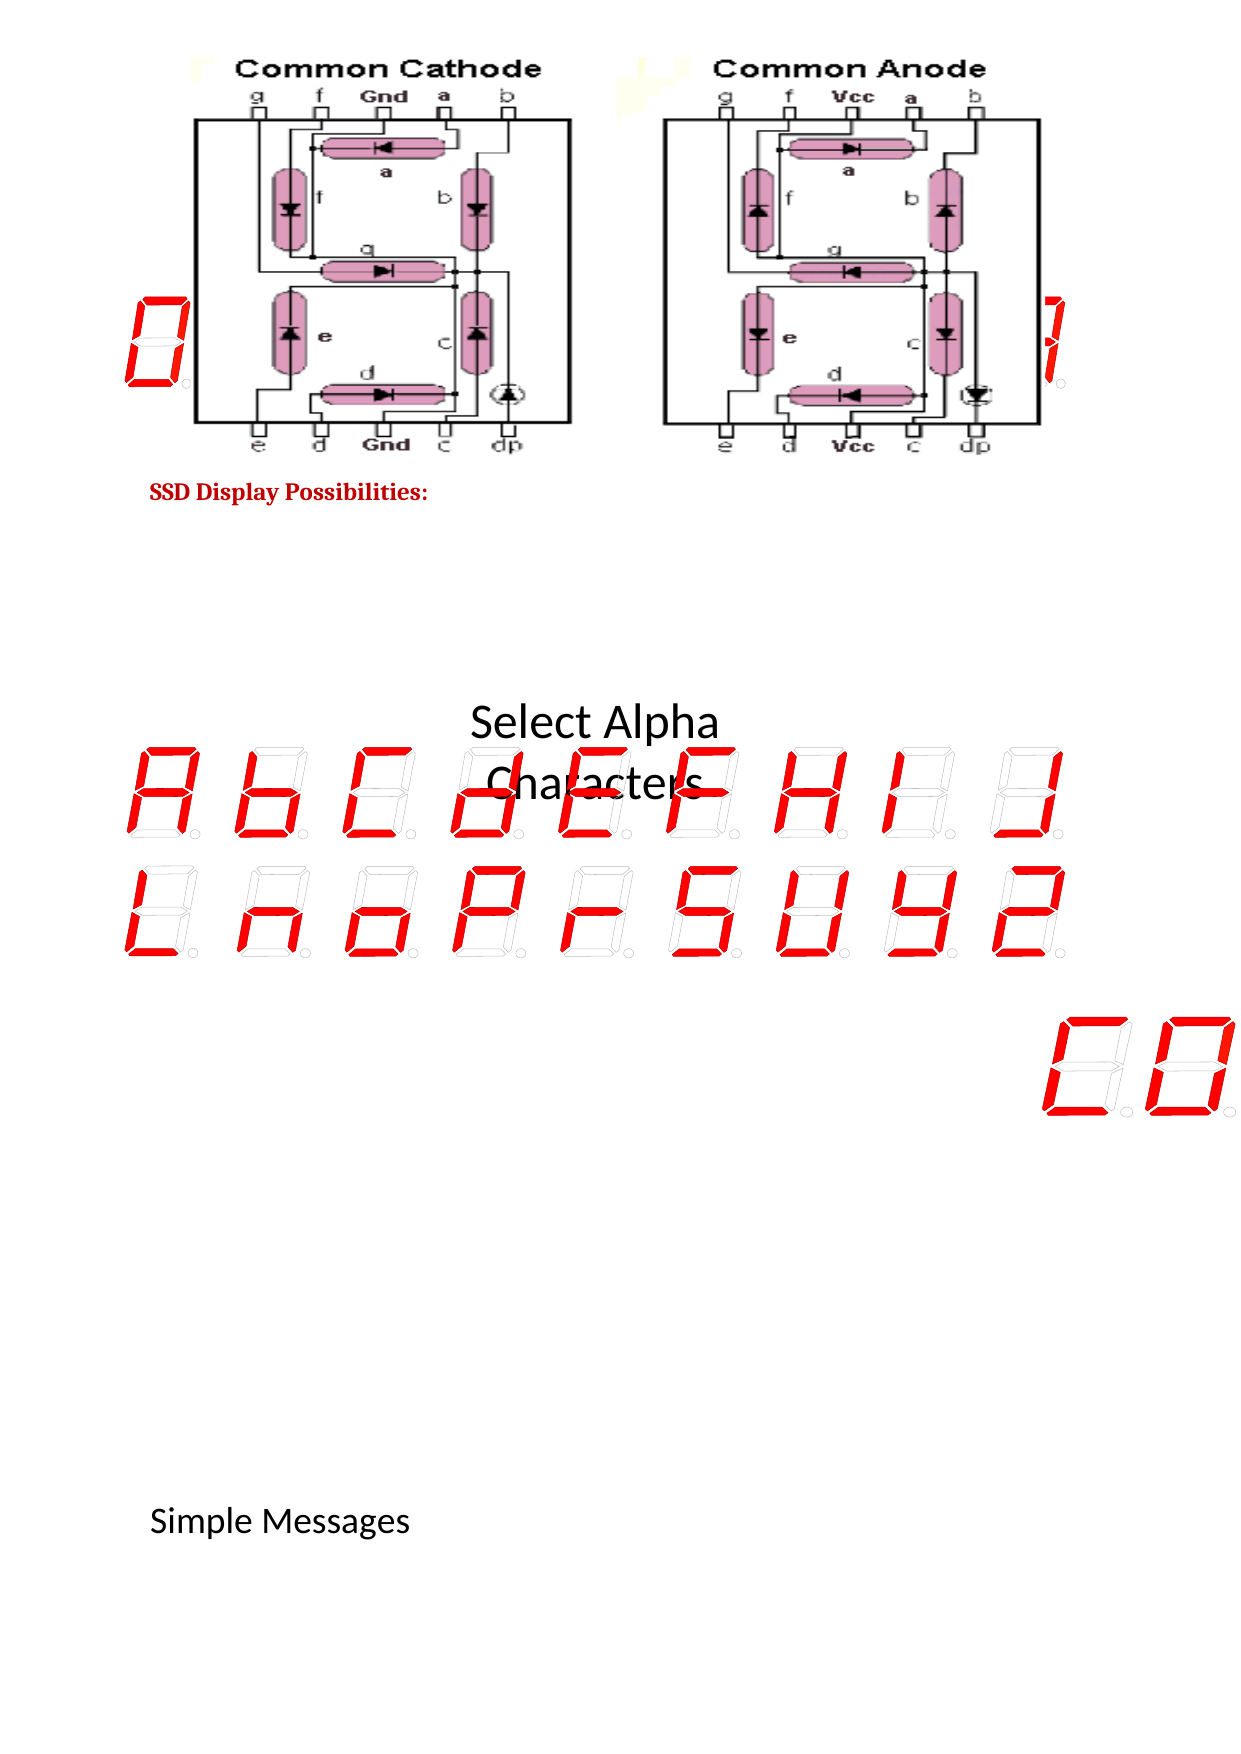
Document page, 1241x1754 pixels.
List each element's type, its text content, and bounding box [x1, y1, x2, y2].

text SSD Display Possibilities: [150, 204, 1090, 506]
picture [190, 57, 1046, 458]
text Simple Messages [150, 637, 1090, 1543]
